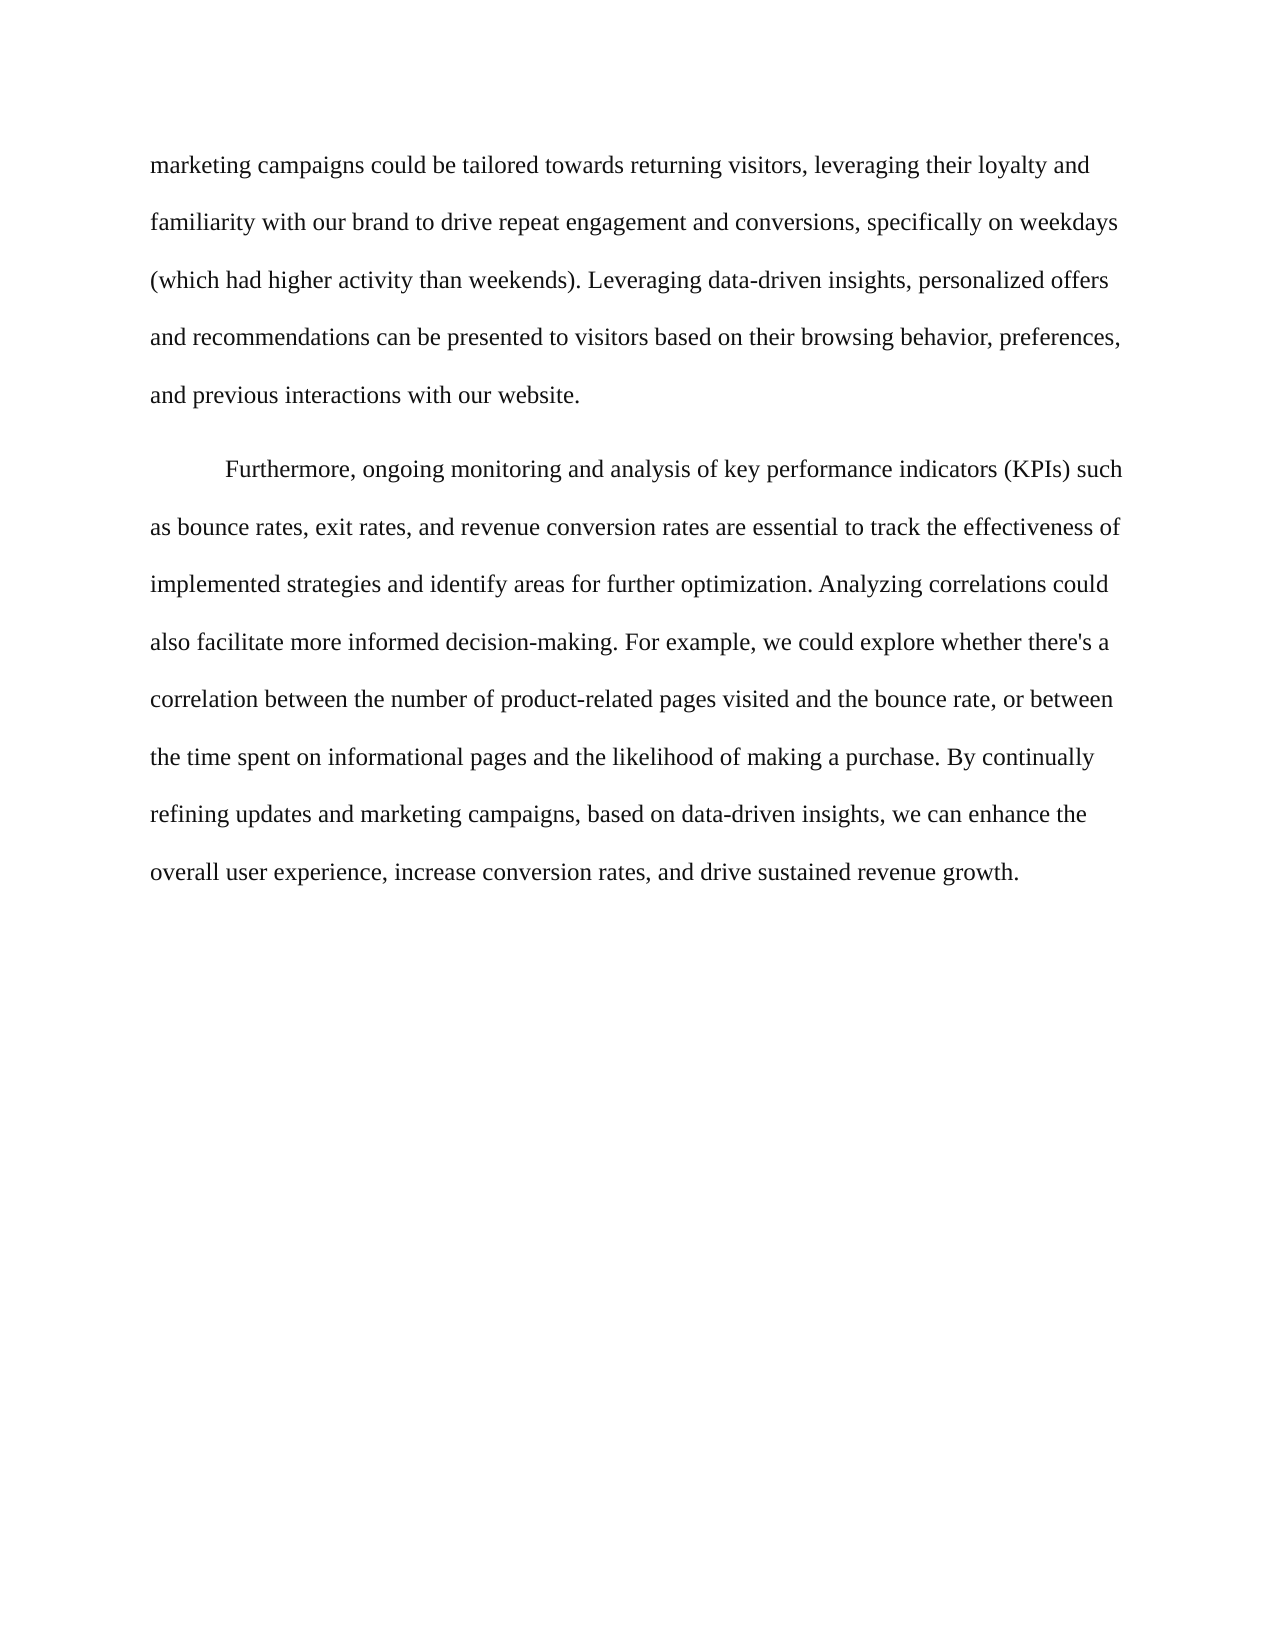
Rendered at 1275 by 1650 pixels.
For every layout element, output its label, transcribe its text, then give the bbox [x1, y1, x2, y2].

text Furthermore, ongoing monitoring and analysis of key performance indicators (KPIs) such as bounce rates, exit rates, and revenue conversion rates are essential to track the effectiveness of implemented strategies and identify areas for further optimization. Analyzing correlations could also facilitate more informed decision-making. For example, we could explore whether there's a correlation between the number of product-related pages visited and the bounce rate, or between the time spent on informational pages and the likelihood of making a purchase. By continually refining updates and marketing campaigns, based on data-driven insights, we can enhance the overall user experience, increase conversion rates, and drive sustained revenue growth. [150, 454, 1125, 885]
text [150, 150, 1125, 409]
